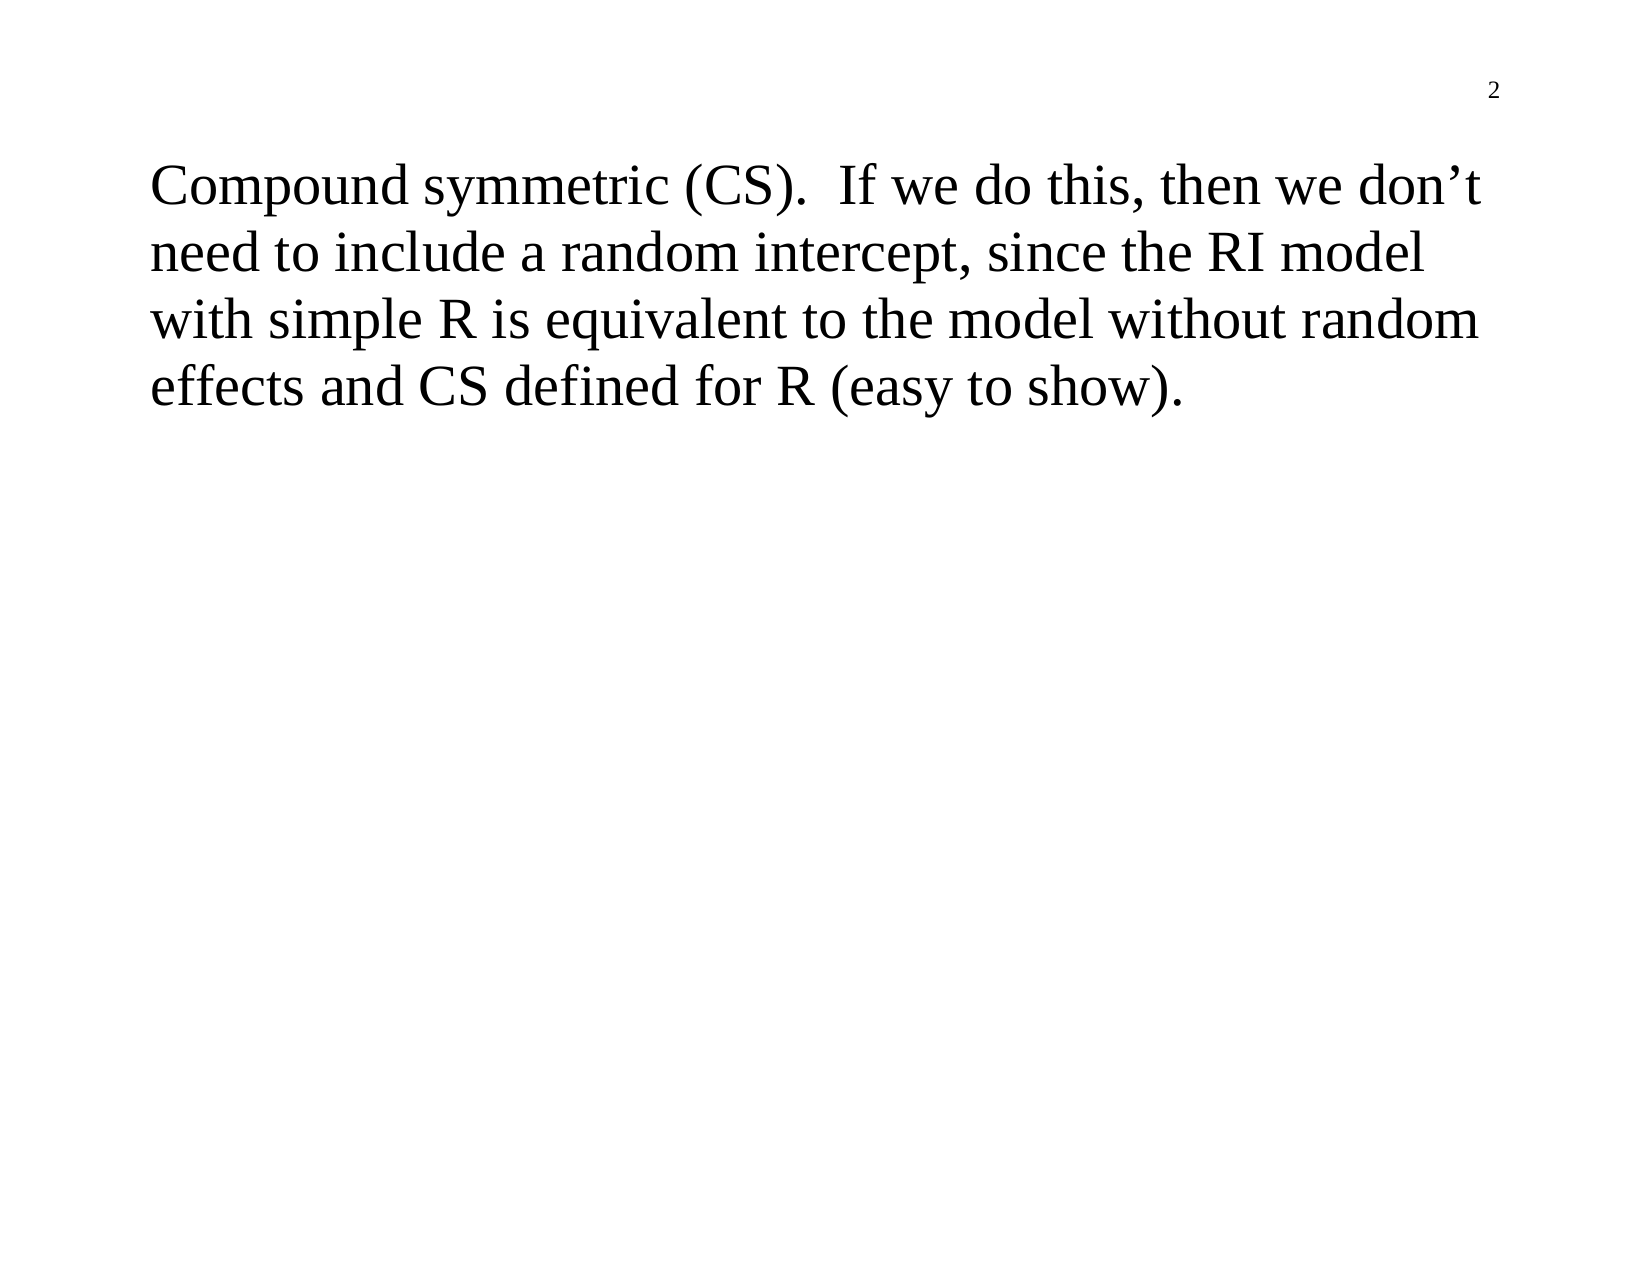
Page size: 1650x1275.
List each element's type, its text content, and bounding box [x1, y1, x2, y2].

text Compound symmetric (CS). If we do this, then we don’t need to include a random intercept, since the RI model with simple R is equivalent to the model without random effects and CS defined for R (easy to show). [150, 150, 1500, 418]
